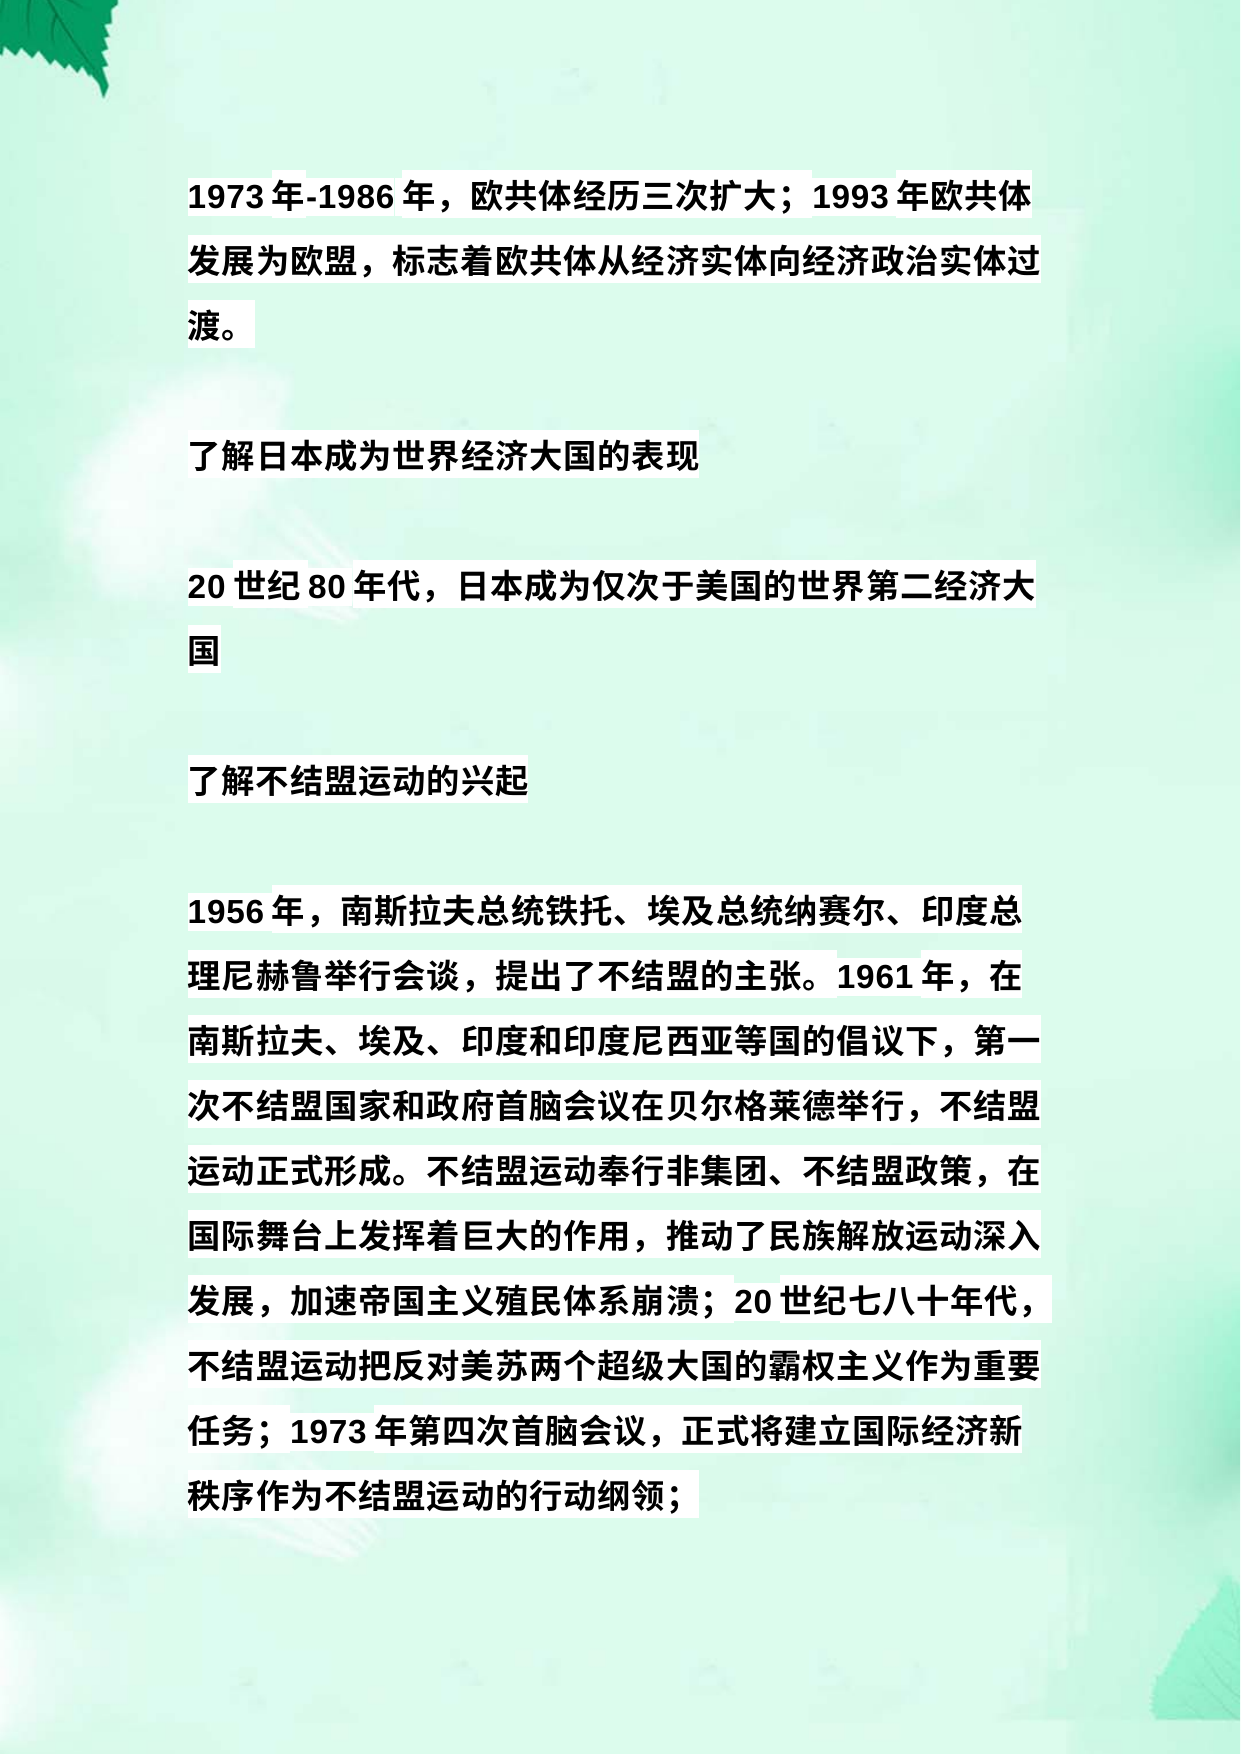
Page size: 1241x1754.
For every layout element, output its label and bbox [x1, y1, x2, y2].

picture [0, 0, 1241, 1754]
text [187, 162, 1053, 1527]
